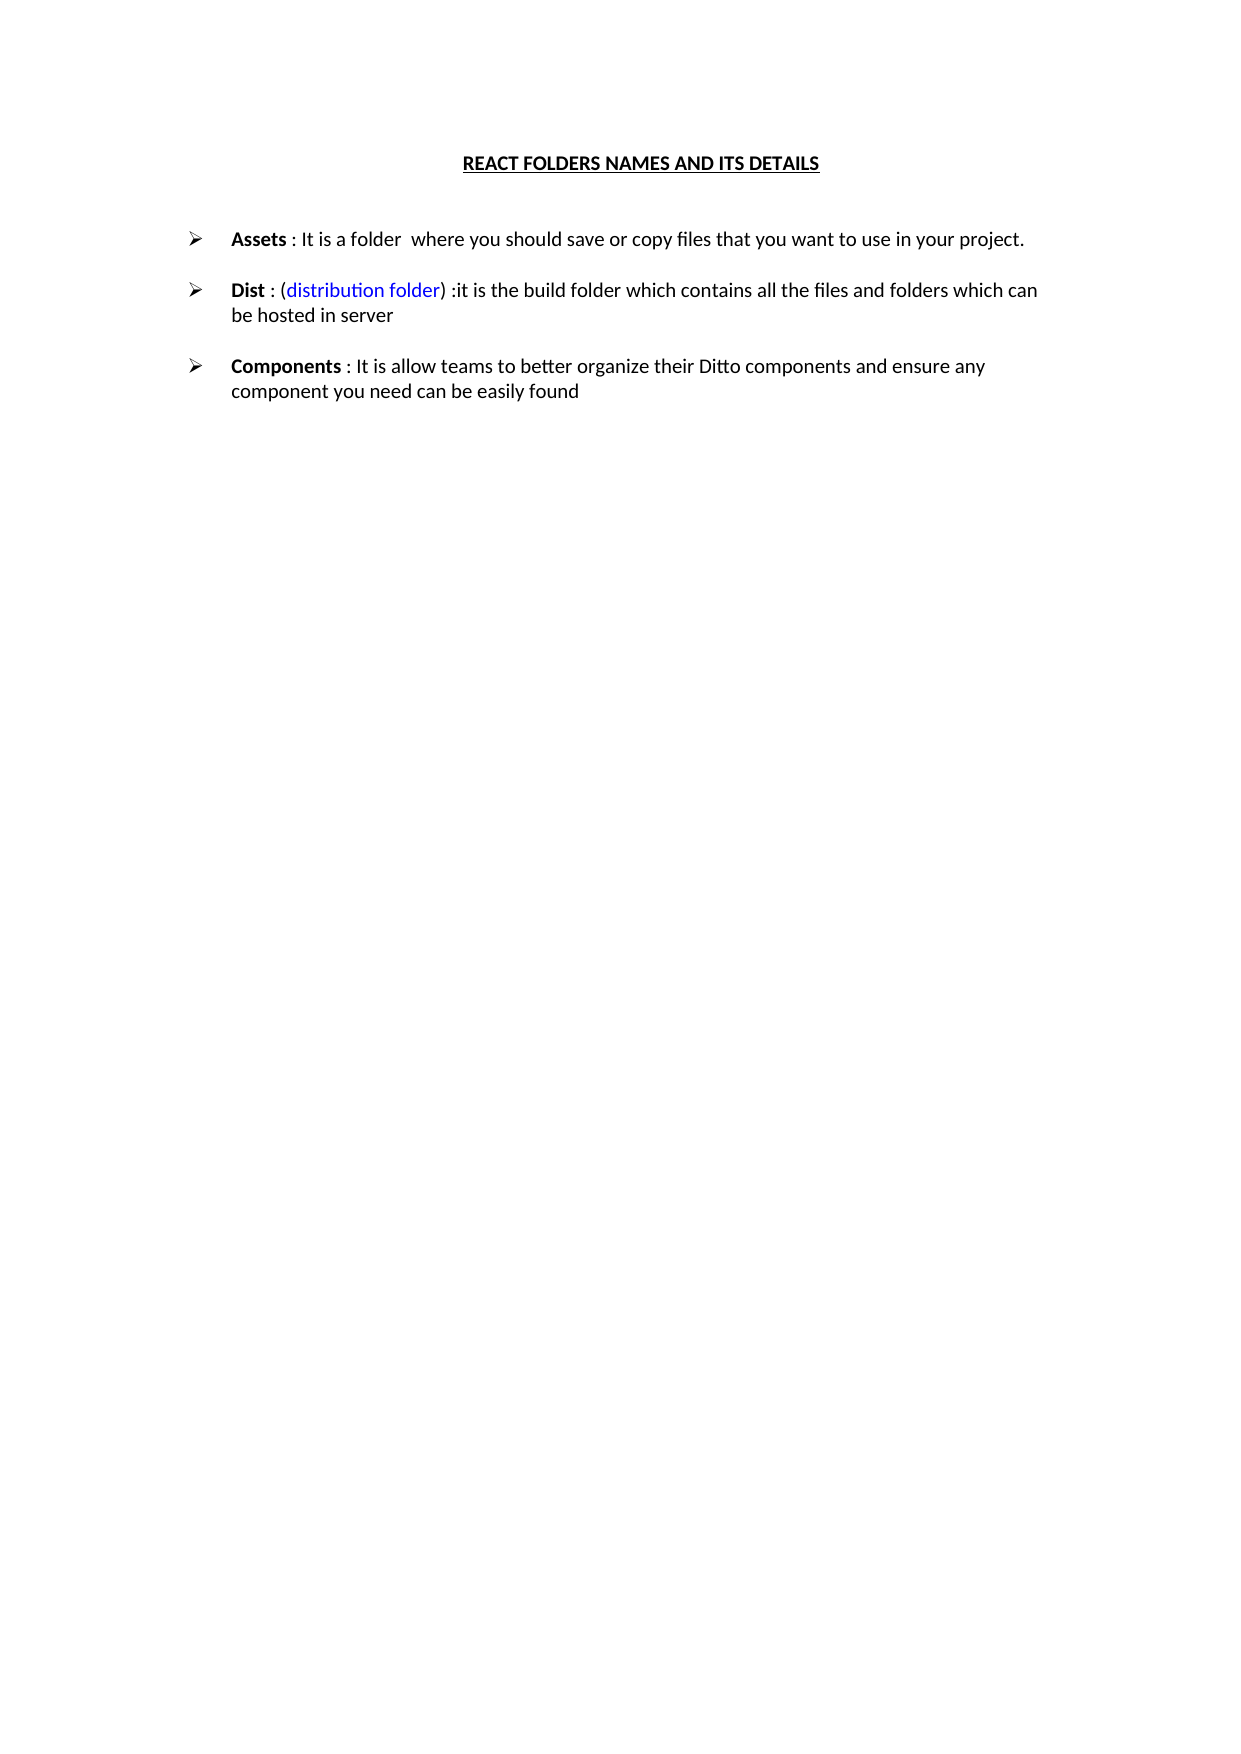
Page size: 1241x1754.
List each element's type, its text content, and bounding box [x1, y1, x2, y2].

list Dist : (distribution folder) :it is the build folder which contains all the files and folders which can be hosted in server [187, 277, 1053, 328]
list Components : It is allow teams to better organize their Ditto components and ensure any component you need can be easily found [187, 353, 1053, 404]
text REACT FOLDERS NAMES AND ITS DETAILS [187, 150, 1053, 175]
list Assets : It is a folder where you should save or copy files that you want to use in your project. [187, 226, 1053, 252]
